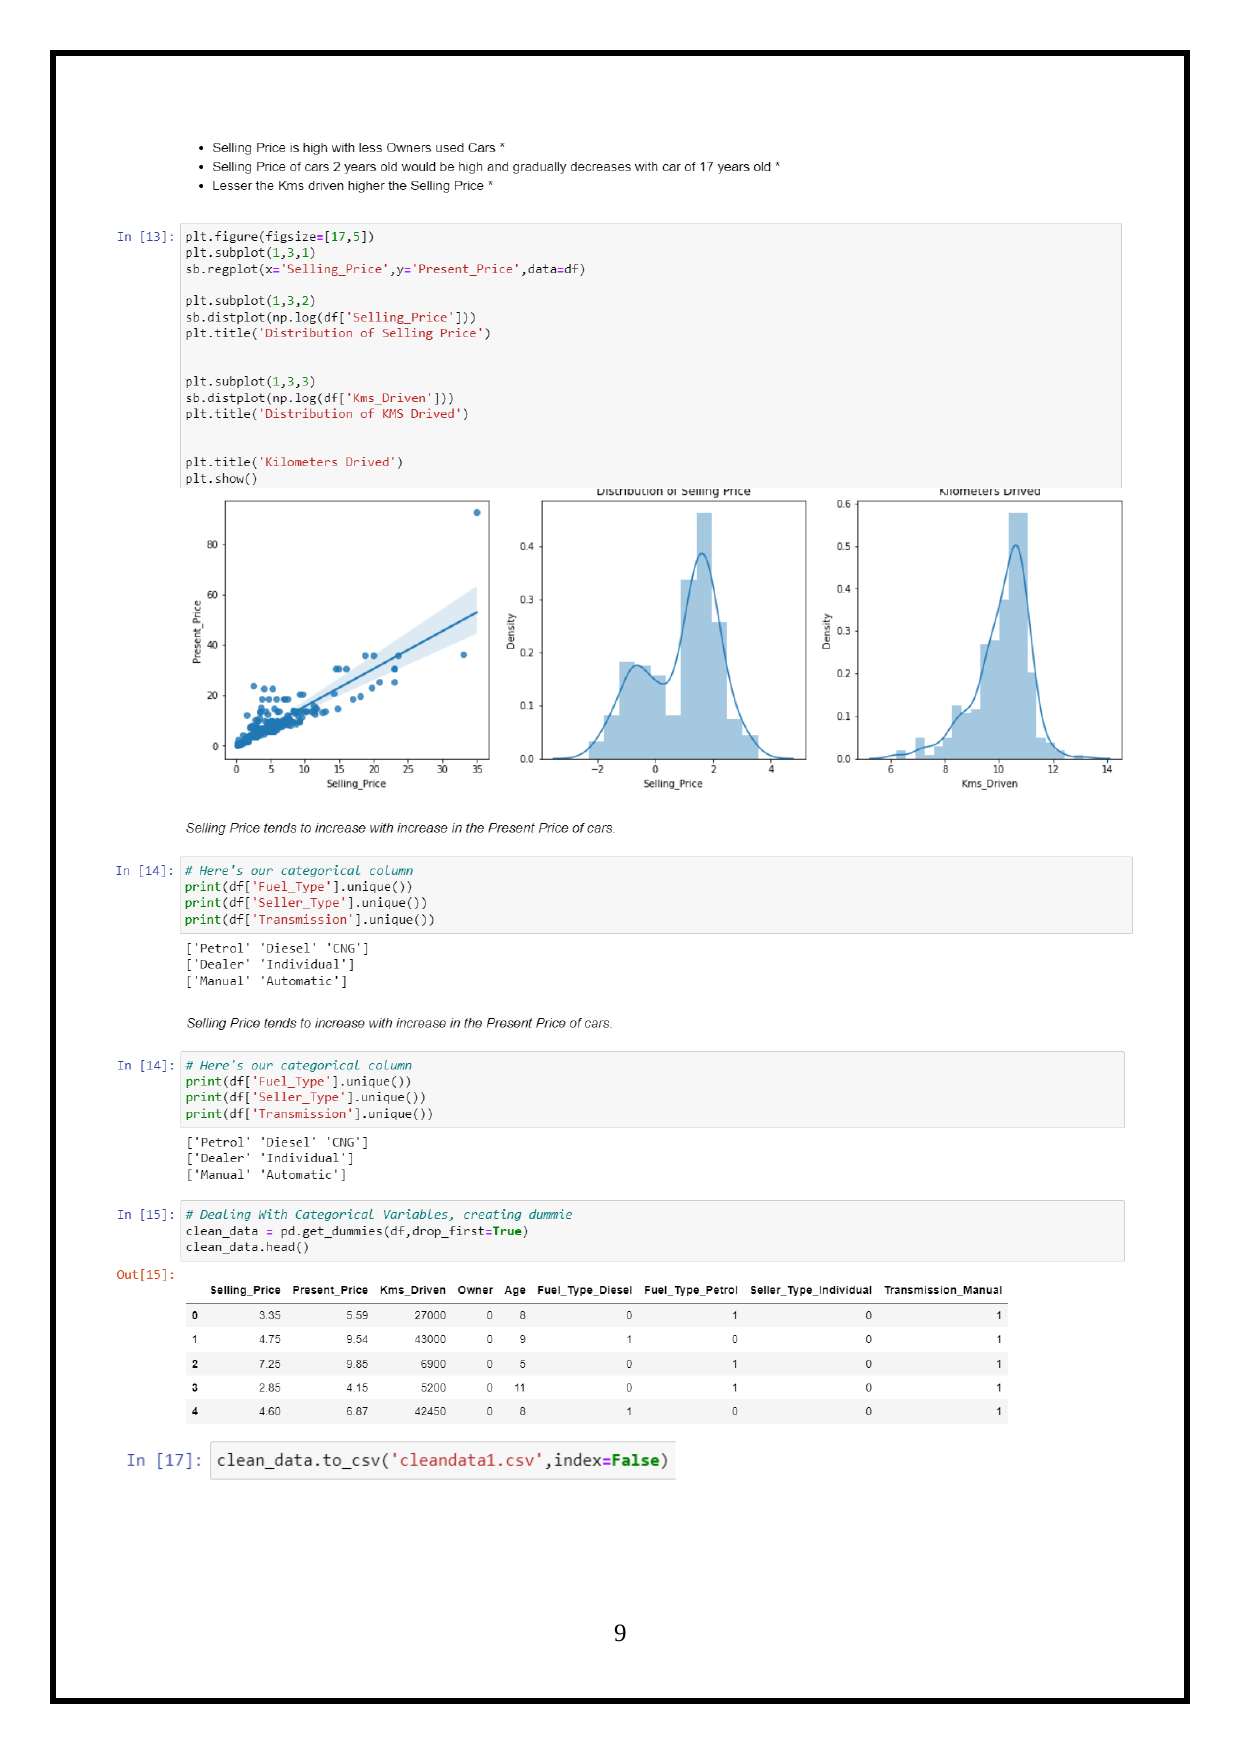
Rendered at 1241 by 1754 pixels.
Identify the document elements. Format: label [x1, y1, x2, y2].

picture [109, 1006, 1134, 1437]
picture [109, 136, 1134, 488]
picture [109, 489, 1134, 1004]
picture [109, 1439, 676, 1483]
